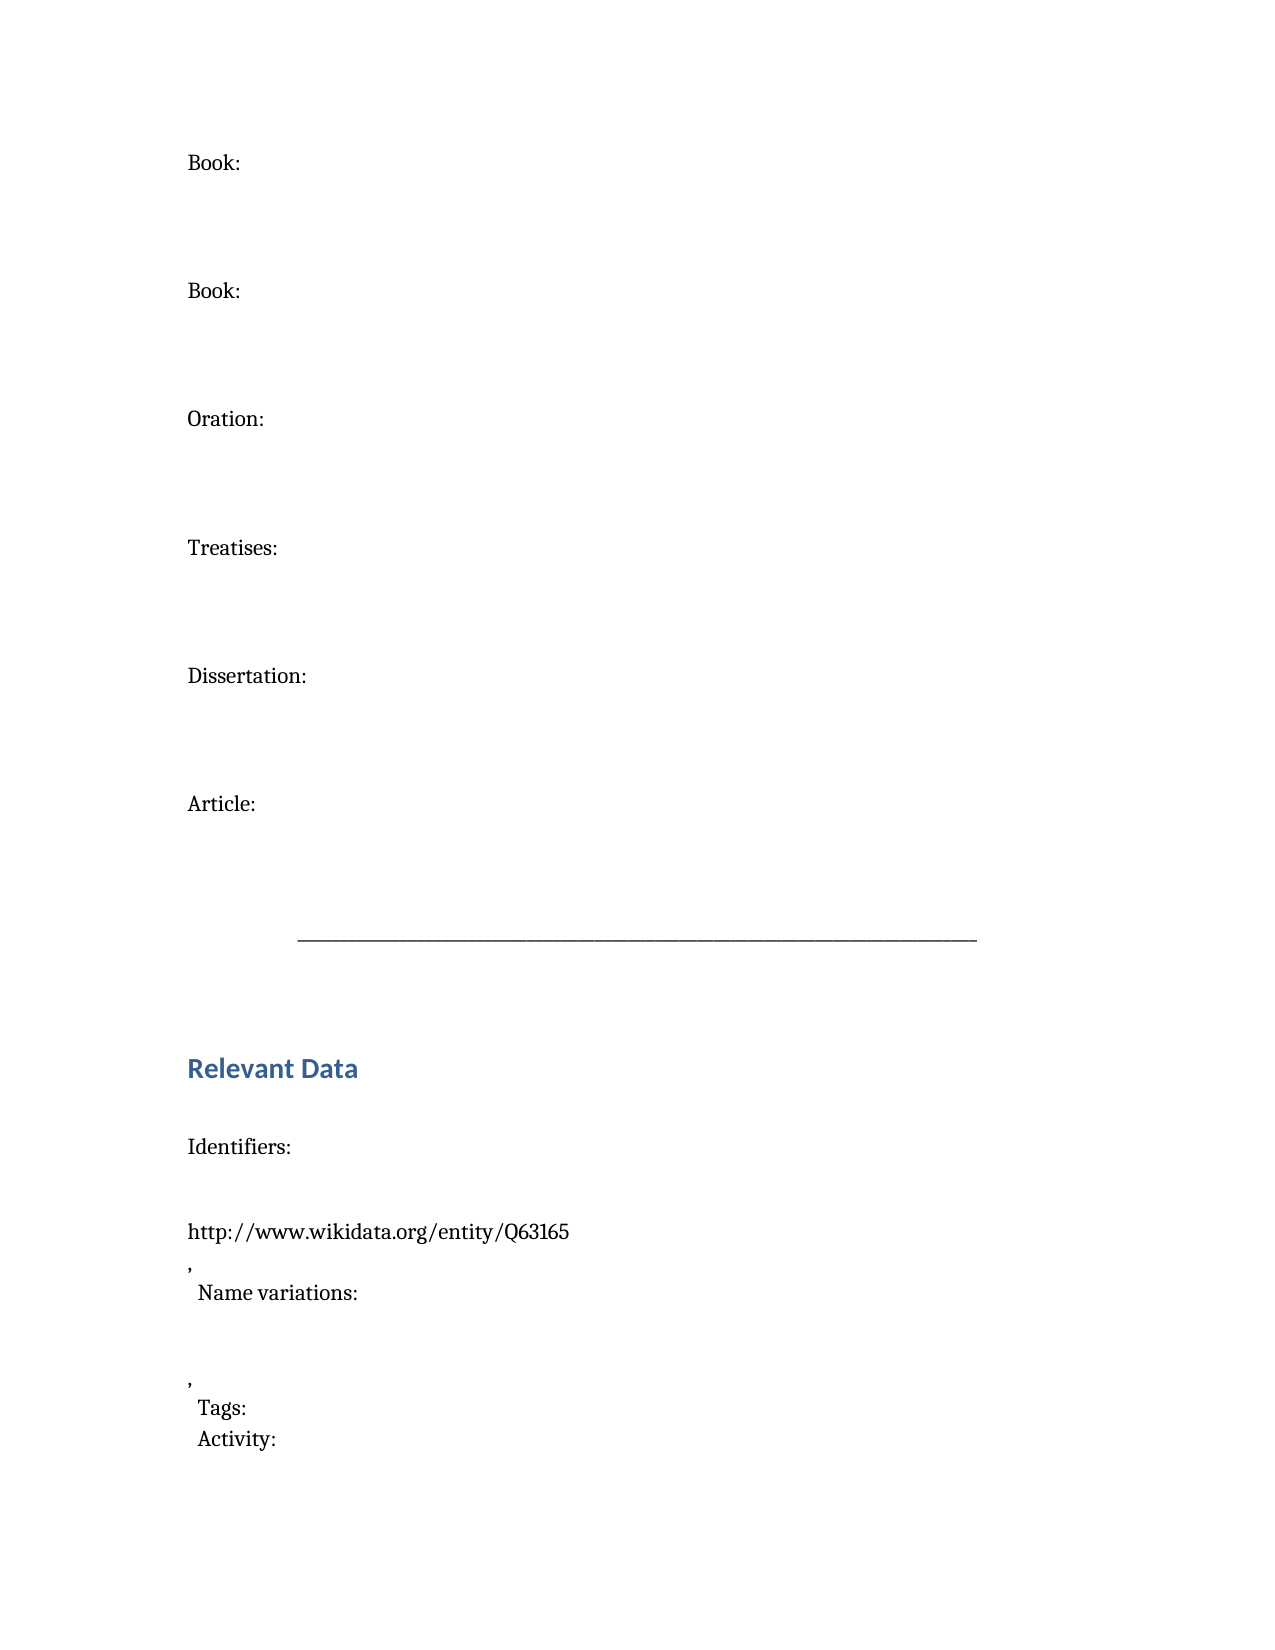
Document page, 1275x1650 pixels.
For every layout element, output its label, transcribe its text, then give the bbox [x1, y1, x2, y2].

text , Tags: Activity: [187, 1365, 1087, 1452]
text Oration: [187, 406, 1087, 433]
text Treatises: [187, 534, 1087, 561]
text ________________________________________________________________________________ [187, 919, 1087, 945]
subtitle Relevant Data [187, 1050, 1087, 1086]
text Article: [187, 791, 1087, 817]
text Dissertation: [187, 662, 1087, 689]
text http://www.wikidata.org/entity/Q63165 , Name variations: [187, 1219, 1087, 1306]
text Book: [187, 150, 1087, 176]
text Identifiers: [187, 1134, 1087, 1160]
text Book: [187, 278, 1087, 304]
